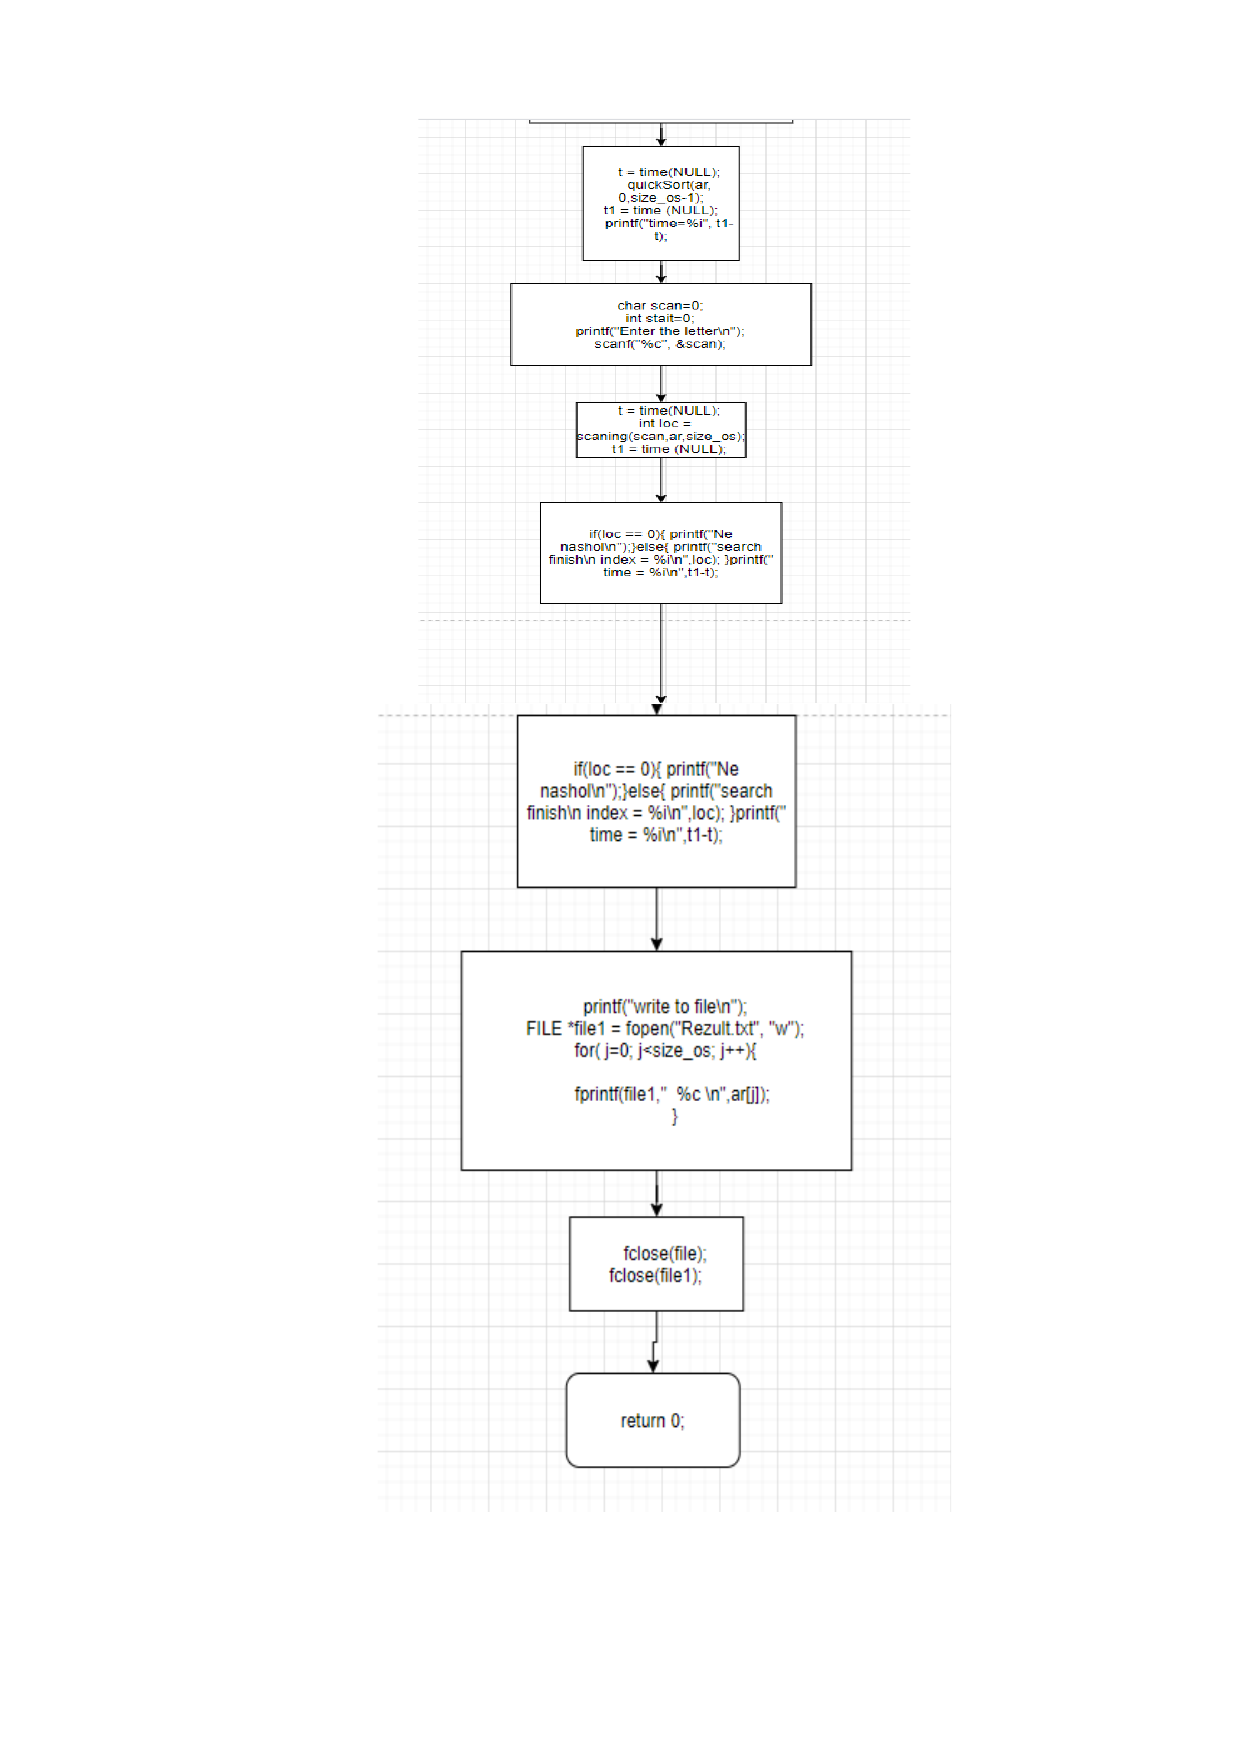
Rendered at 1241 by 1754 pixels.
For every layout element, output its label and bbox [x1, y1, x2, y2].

picture [418, 118, 911, 703]
picture [377, 704, 952, 1512]
